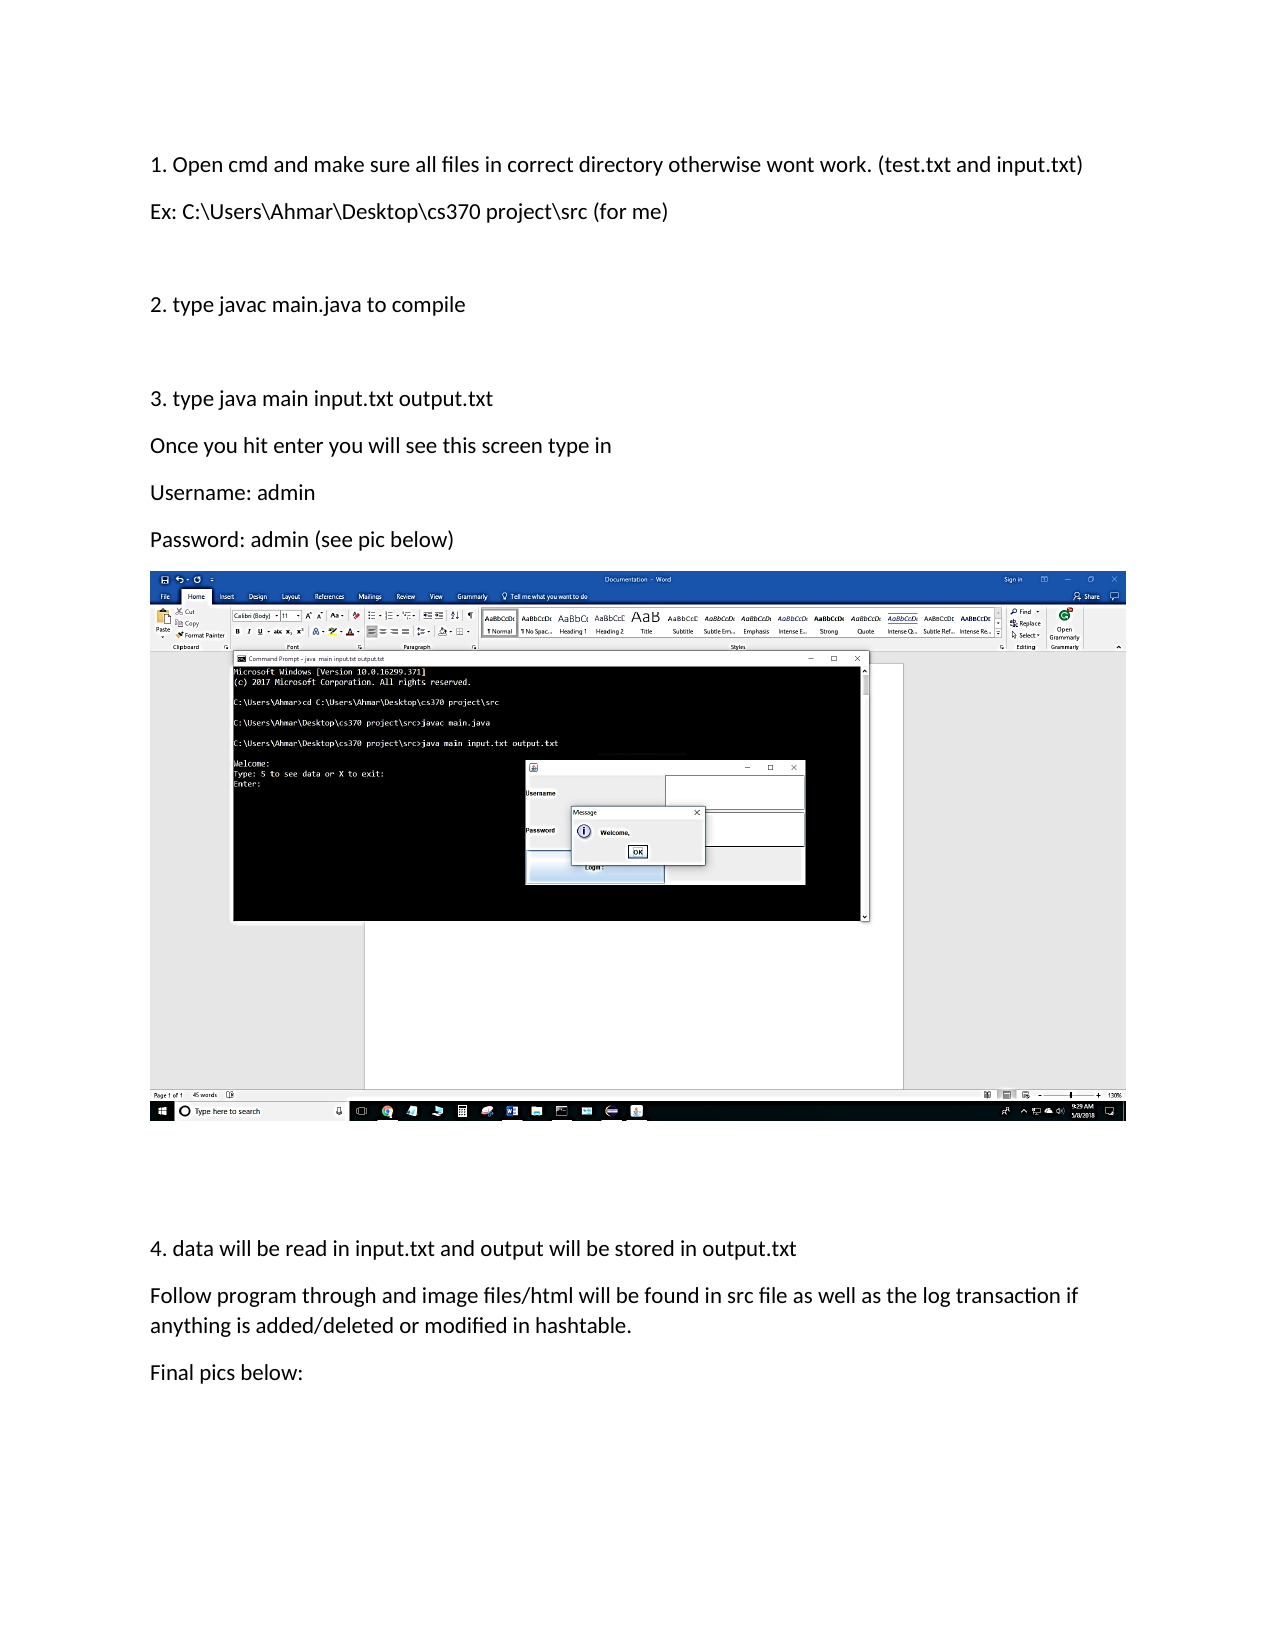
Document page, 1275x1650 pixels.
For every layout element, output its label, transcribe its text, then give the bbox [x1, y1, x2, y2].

text Ex: C:\Users\Ahmar\Desktop\cs370 project\src (for me) [150, 197, 1125, 225]
text Username: admin [150, 478, 1125, 506]
picture [150, 571, 1126, 1121]
text 3. type java main input.txt output.txt [150, 384, 1125, 412]
text Follow program through and image files/html will be found in src file as well as the log transaction if anything is added/deleted or modified in hashtable. [150, 1281, 1125, 1340]
text 4. data will be read in input.txt and output will be stored in output.txt [150, 1234, 1125, 1263]
text Password: admin (see pic below) [150, 525, 1125, 553]
text Once you hit enter you will see this screen type in [150, 431, 1125, 459]
text 2. type javac main.java to compile [150, 291, 1125, 319]
text 1. Open cmd and make sure all files in correct directory otherwise wont work. (test.txt and input.txt) [150, 150, 1125, 178]
text Final pics below: [150, 1358, 1125, 1387]
